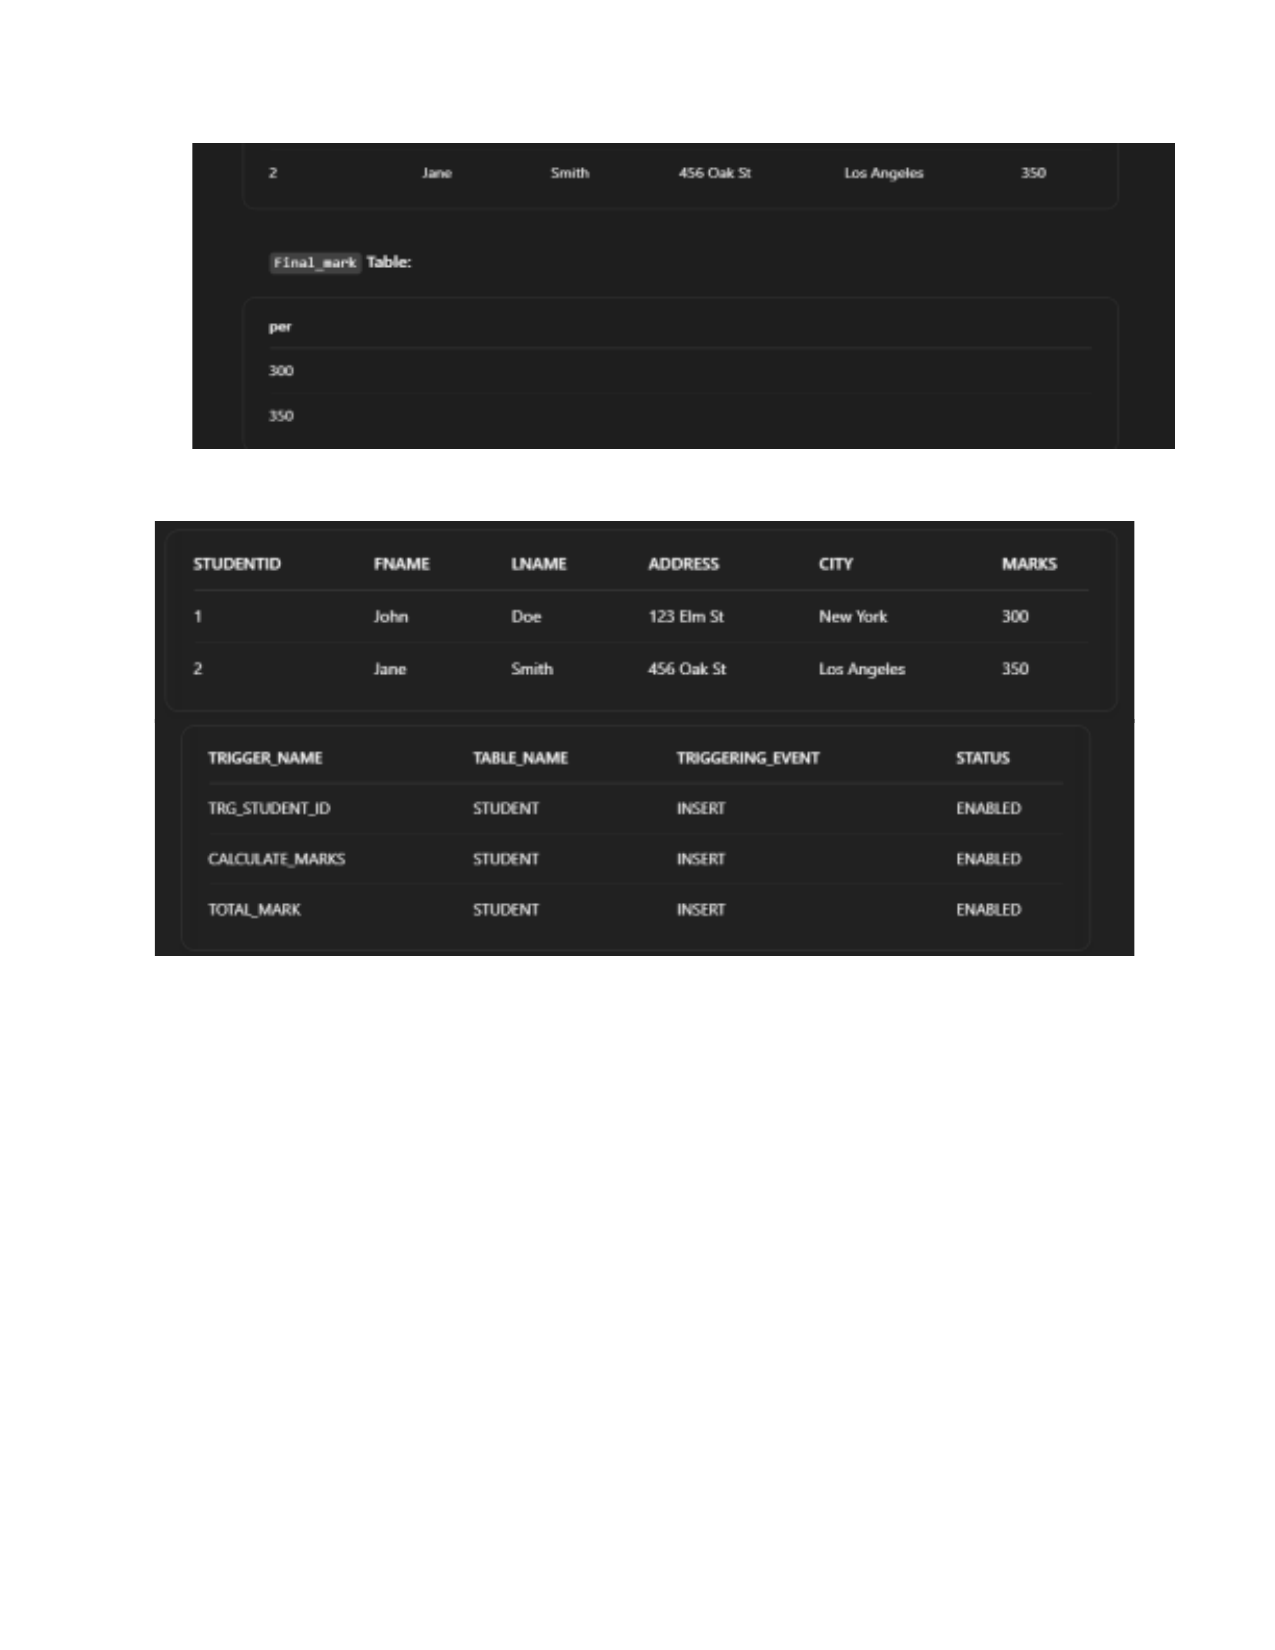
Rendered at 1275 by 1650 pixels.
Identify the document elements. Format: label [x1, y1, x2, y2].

picture [154, 521, 1135, 956]
picture [192, 143, 1175, 449]
